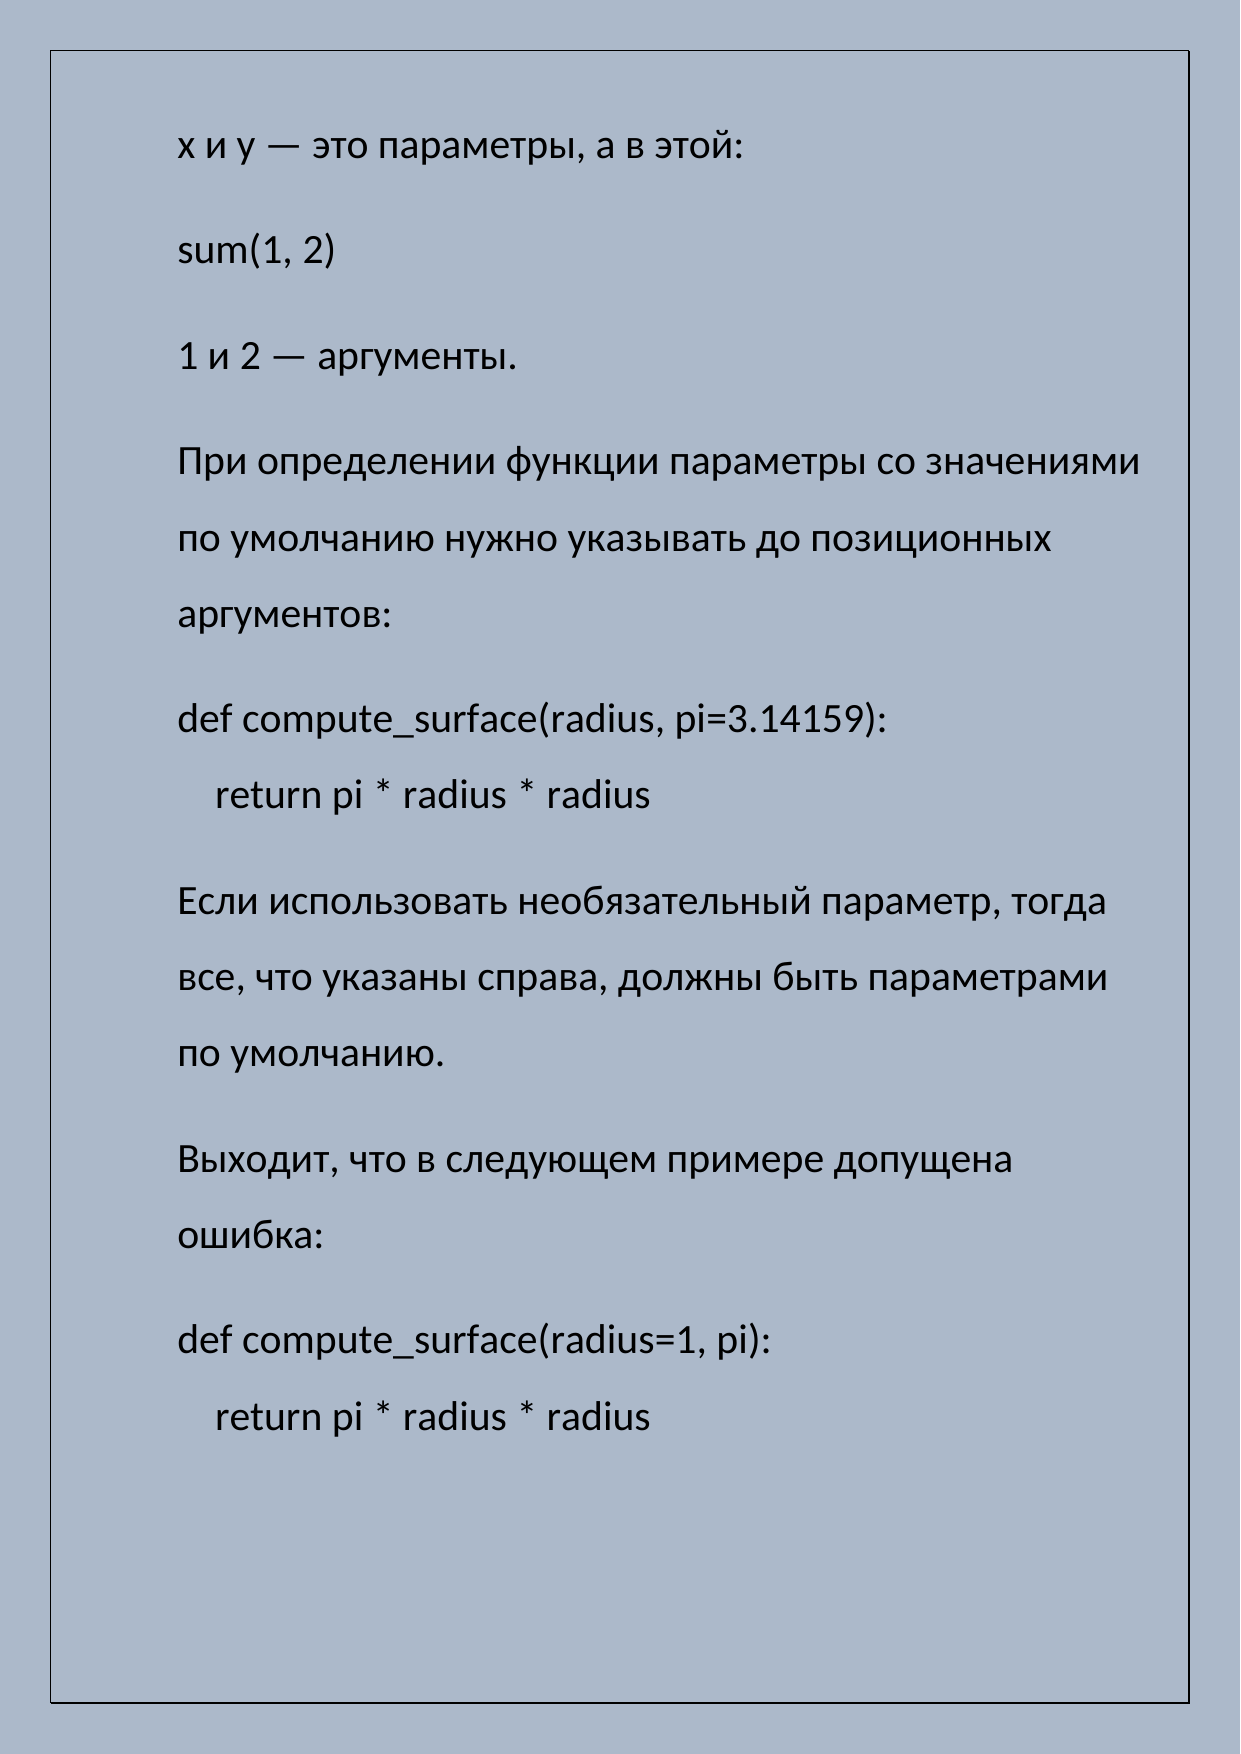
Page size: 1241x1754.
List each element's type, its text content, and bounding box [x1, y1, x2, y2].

text Если использовать необязательный параметр, тогда все, что указаны справа, должны быть параметрами по умолчанию. [177, 874, 1151, 1077]
text def compute_surface(radius, pi=3.14159): [177, 692, 1151, 743]
text При определении функции параметры со значениями по умолчанию нужно указывать до позиционных аргументов: [177, 434, 1151, 638]
text return pi * radius * radius [177, 768, 1151, 819]
text def compute_surface(radius=1, pi): [177, 1313, 1151, 1364]
text return pi * radius * radius [177, 1390, 1151, 1441]
text sum(1, 2) [177, 223, 1151, 274]
text x и y — это параметры, а в этой: [177, 118, 1151, 169]
text 1 и 2 — аргументы. [177, 329, 1151, 380]
text Выходит, что в следующем примере допущена ошибка: [177, 1132, 1151, 1259]
